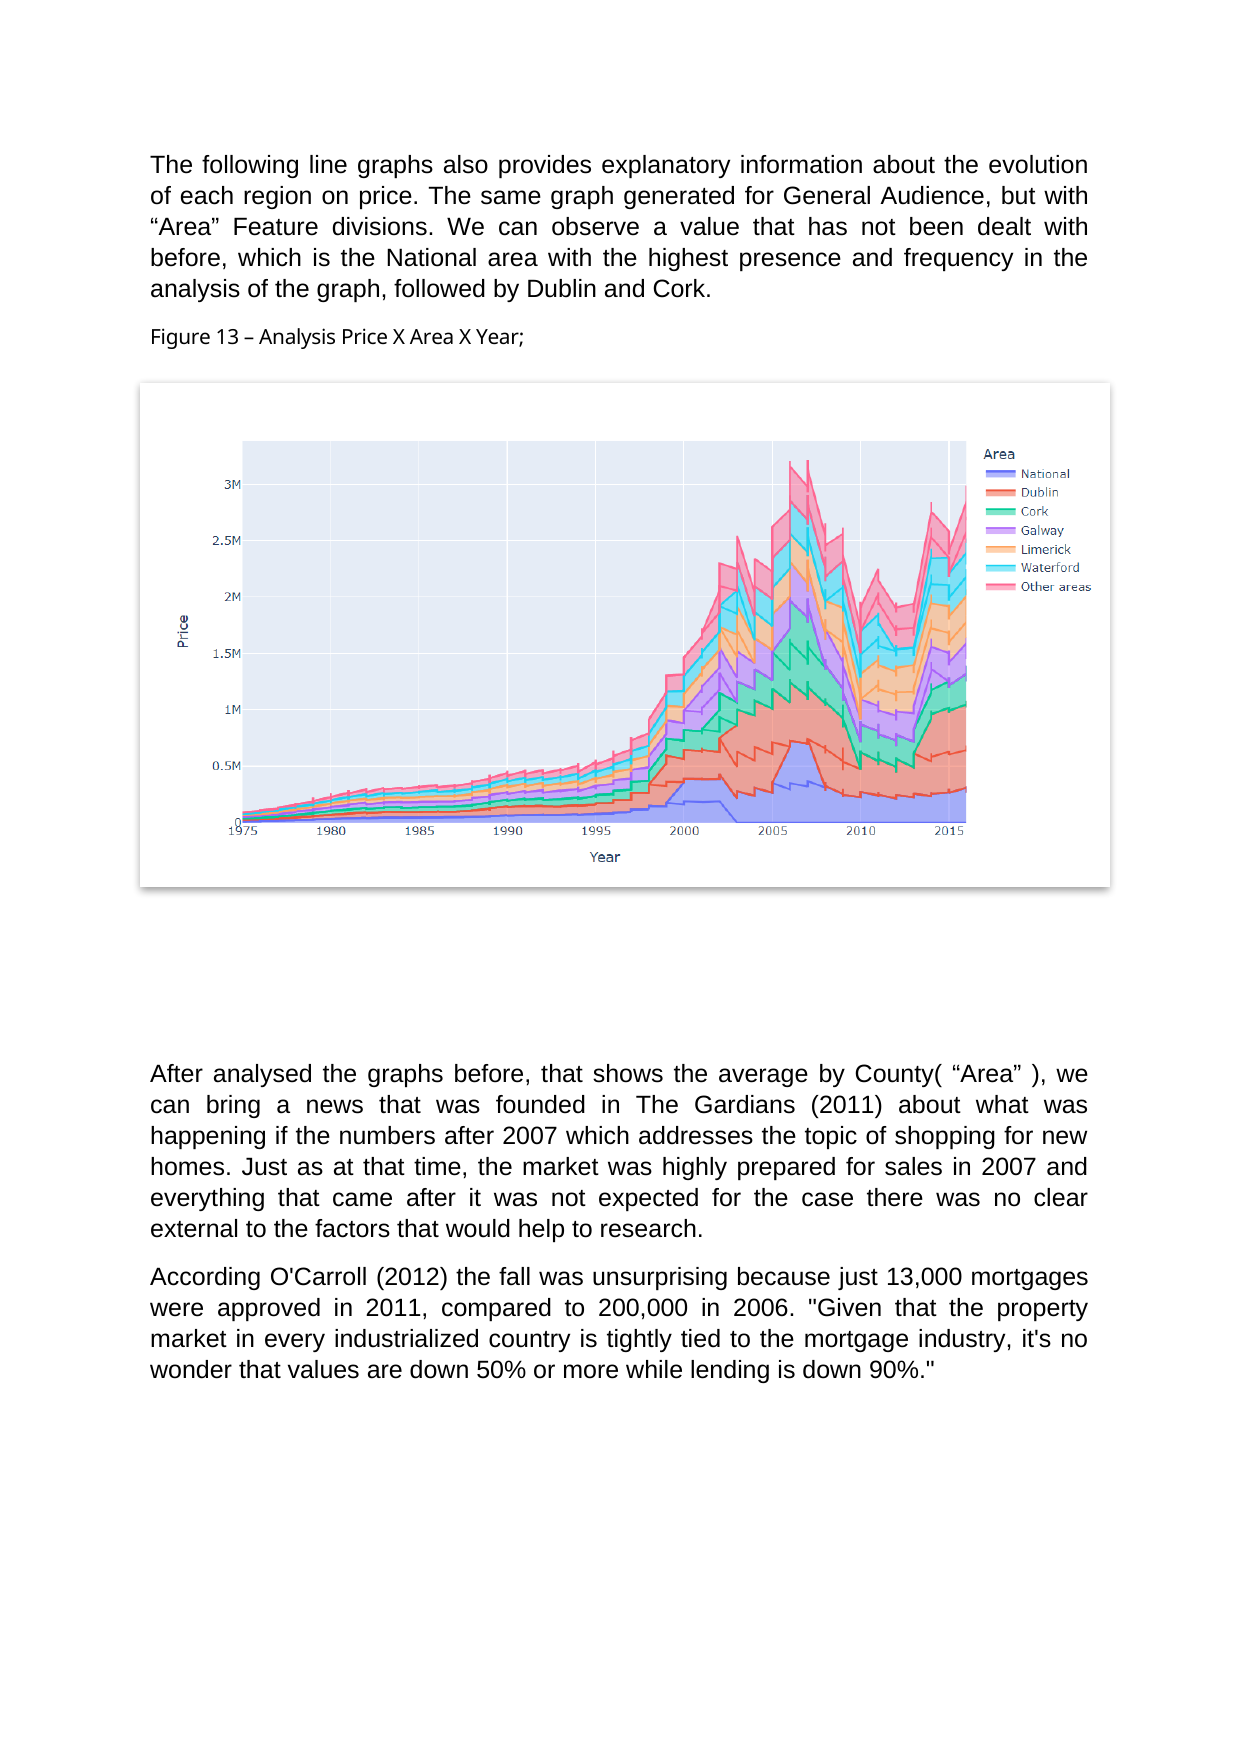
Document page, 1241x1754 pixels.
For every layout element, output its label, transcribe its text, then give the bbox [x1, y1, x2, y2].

text After analysed the graphs before, that shows the average by County( “Area” ), we can bring a news that was founded in The Gardians (2011) about what was happening if the numbers after 2007 which addresses the topic of shopping for new homes. Just as at that time, the market was highly prepared for sales in 2007 and everything that came after it was not expected for the case there was no clear external to the factors that would help to research. [150, 1059, 1090, 1243]
picture [155, 397, 1095, 873]
text According O'Carroll (2012) the fall was unsurprising because just 13,000 mortgages were approved in 2011, compared to 200,000 in 2006. "Given that the property market in every industrialized country is tightly tied to the mortgage industry, it's no wonder that values are down 50% or more while lending is down 90%." [150, 1262, 1090, 1384]
text The following line graphs also provides explanatory information about the evolution of each region on price. The same graph generated for General Audience, but with “Area” Feature divisions. We can observe a value that has not been dealt with before, which is the National area with the highest presence and frequency in the analysis of the graph, followed by Dublin and Cork. [150, 150, 1090, 303]
text Figure 13 – Analysis Price X Area X Year; [150, 322, 1078, 350]
